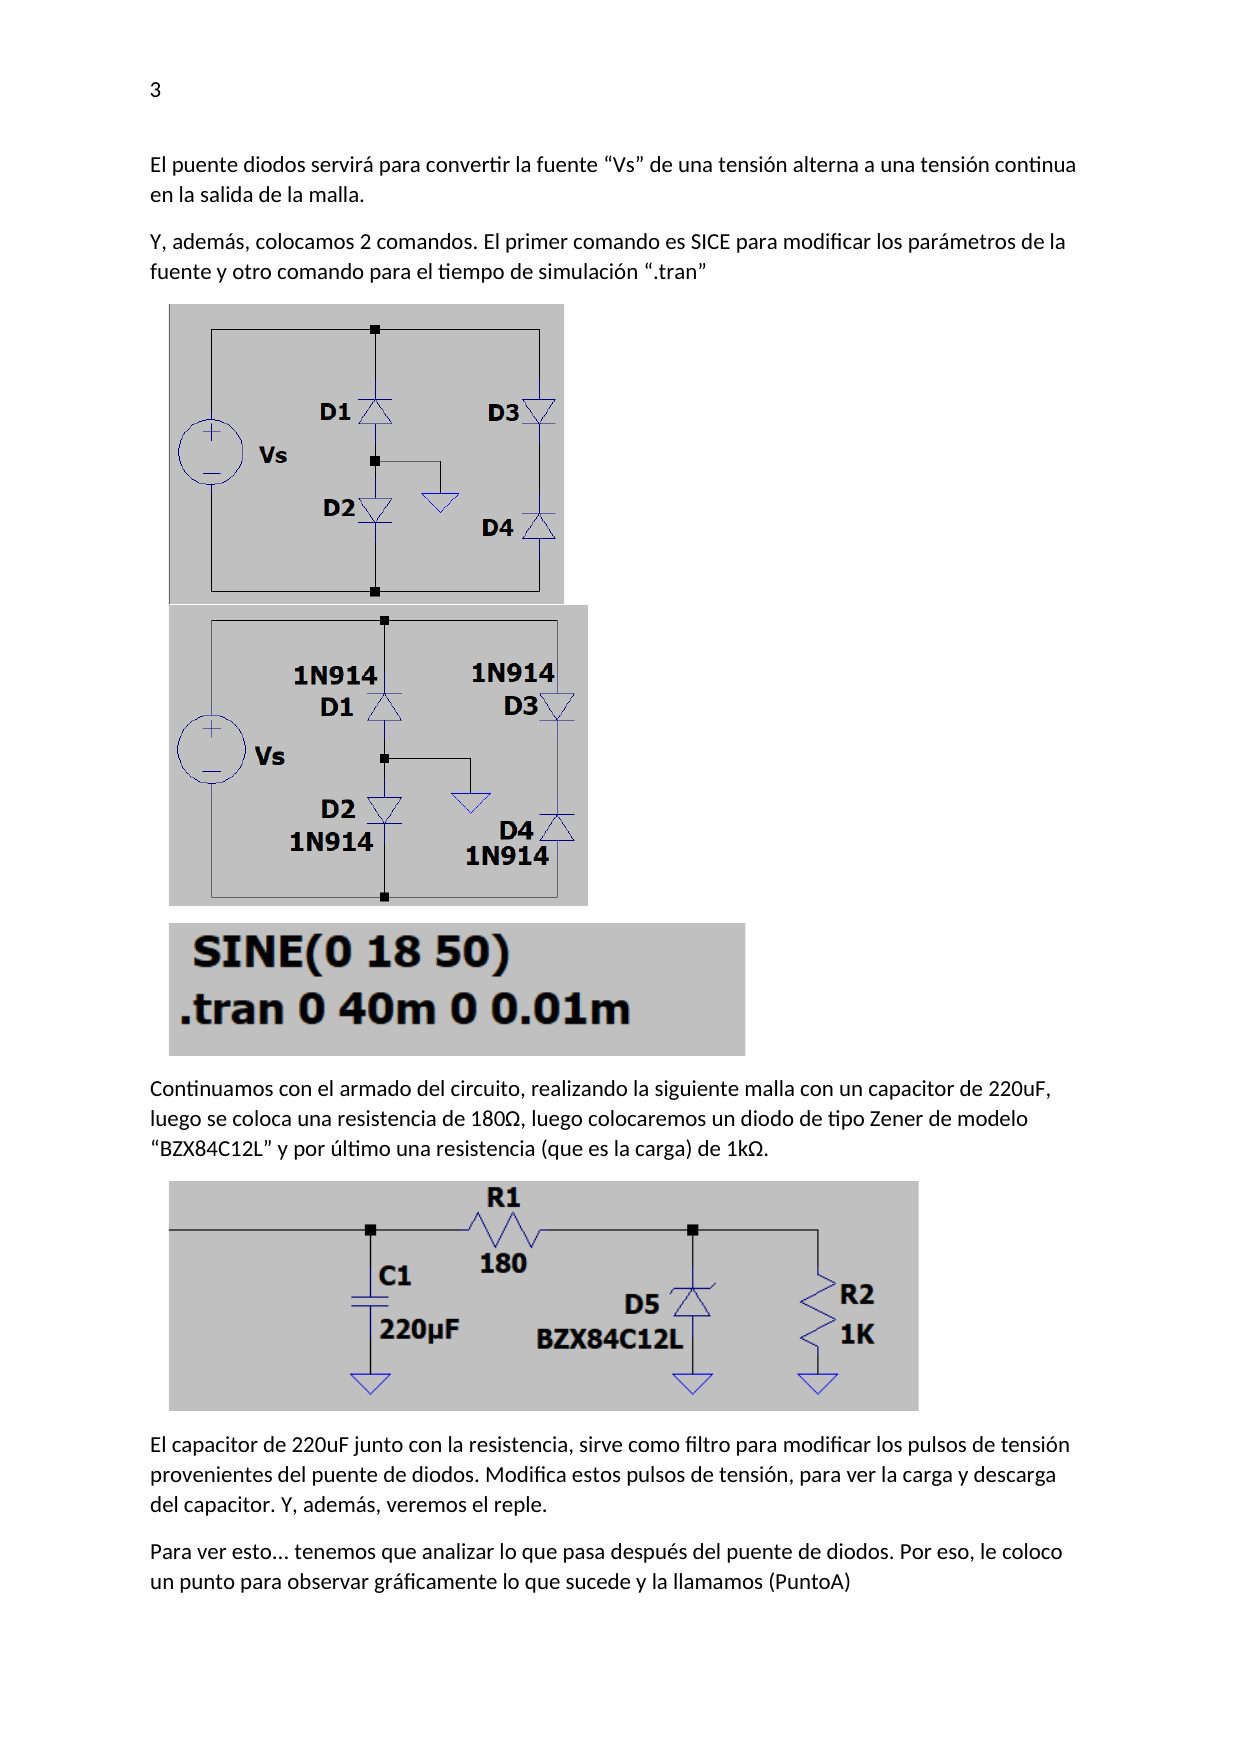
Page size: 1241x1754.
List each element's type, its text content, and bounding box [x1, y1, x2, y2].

text Continuamos con el armado del circuito, realizando la siguiente malla con un capacitor de 220uF, luego se coloca una resistencia de 180Ω, luego colocaremos un diodo de tipo Zener de modelo “BZX84C12L” y por último una resistencia (que es la carga) de 1kΩ. [150, 1074, 1090, 1162]
text Para ver esto... tenemos que analizar lo que pasa después del puente de diodos. Por eso, le coloco un punto para observar gráficamente lo que sucede y la llamamos (PuntoA) [150, 1537, 1090, 1595]
text El puente diodos servirá para convertir la fuente “Vs” de una tensión alterna a una tensión continua en la salida de la malla. [150, 150, 1090, 208]
text Y, además, colocamos 2 comandos. El primer comando es SICE para modificar los parámetros de la fuente y otro comando para el tiempo de simulación “.tran” [150, 227, 1090, 285]
text El capacitor de 220uF junto con la resistencia, sirve como filtro para modificar los pulsos de tensión provenientes del puente de diodos. Modifica estos pulsos de tensión, para ver la carga y descarga del capacitor. Y, además, veremos el reple. [150, 1430, 1090, 1518]
